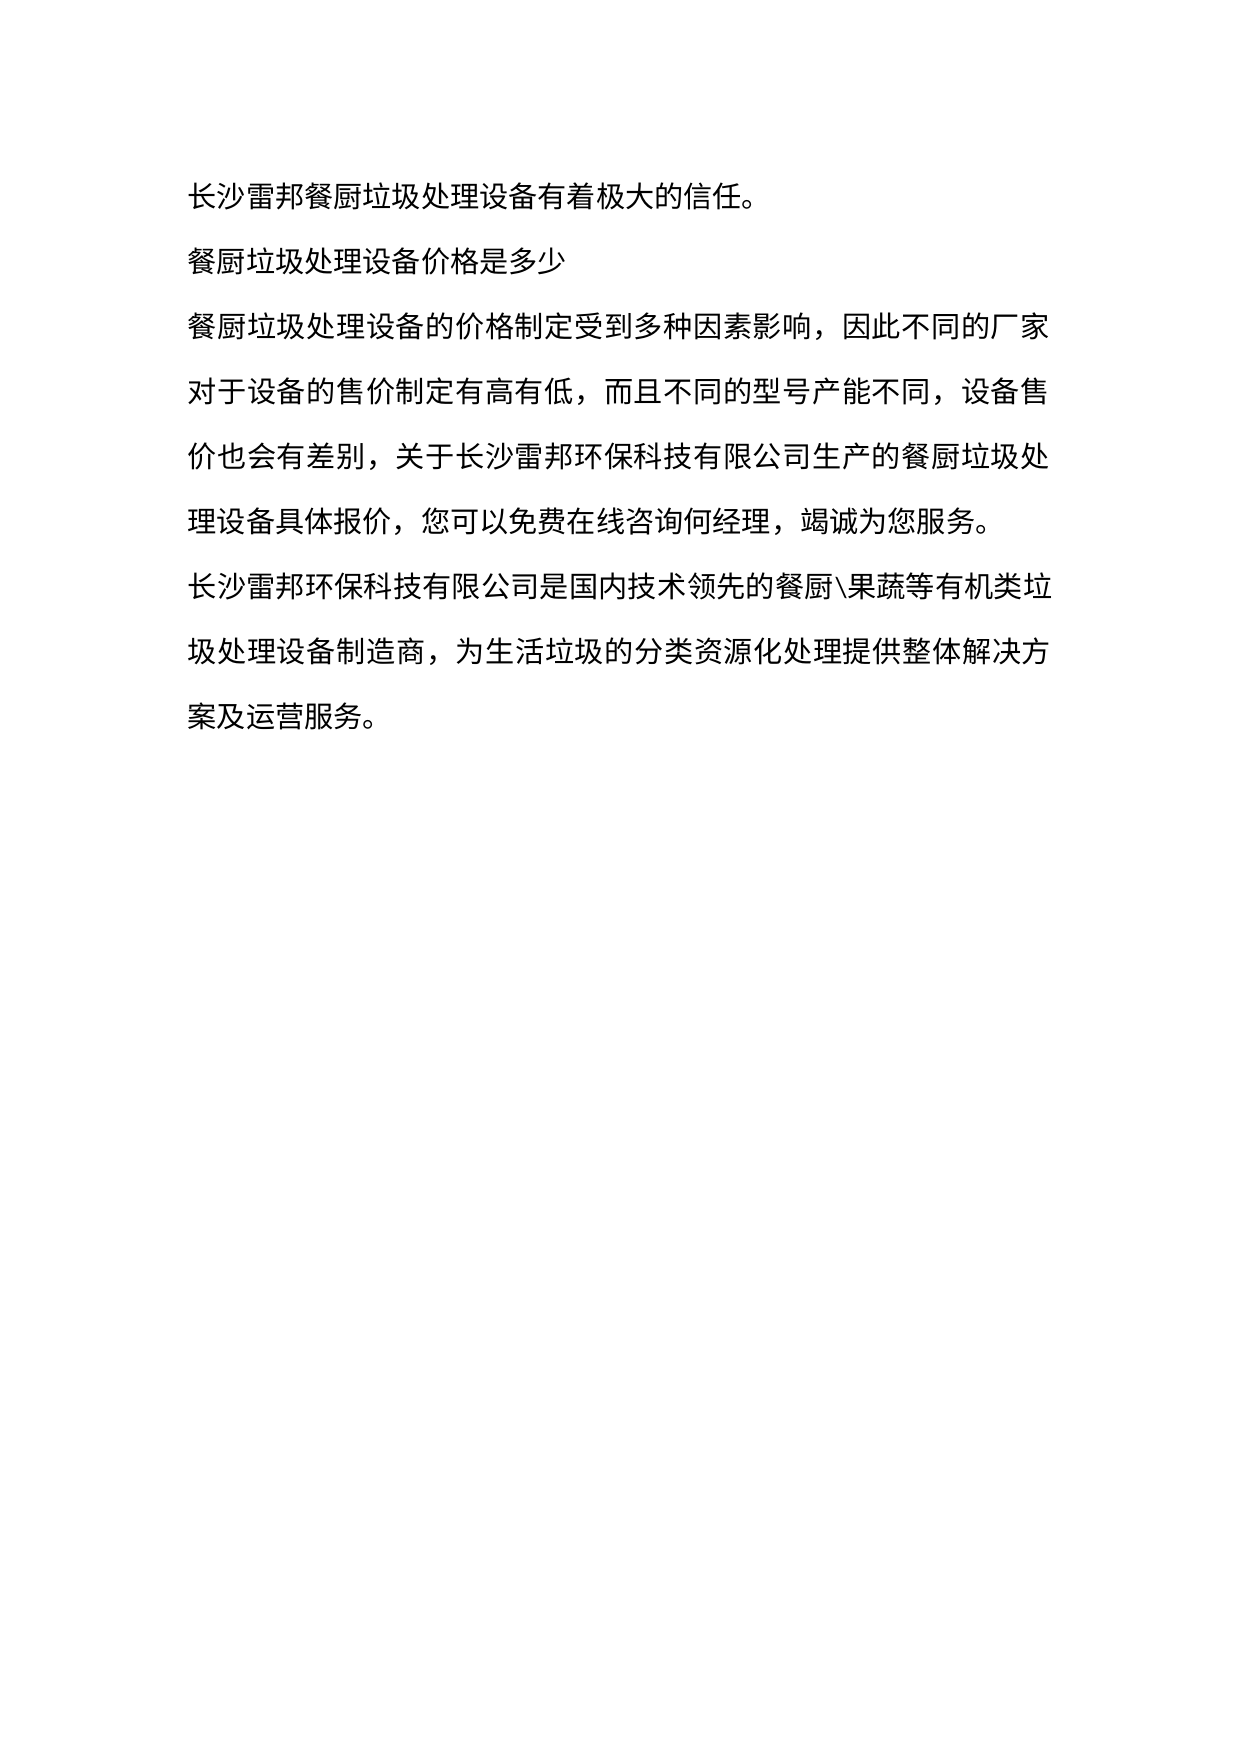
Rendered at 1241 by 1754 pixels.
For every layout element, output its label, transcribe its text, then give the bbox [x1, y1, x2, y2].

text 长沙雷邦环保科技有限公司是国内技术领先的餐厨\果蔬等有机类垃圾处理设备制造商，为生活垃圾的分类资源化处理提供整体解决方案及运营服务。 [187, 552, 1053, 747]
text 餐厨垃圾处理设备价格是多少 [187, 227, 1053, 292]
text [187, 162, 1053, 227]
text 餐厨垃圾处理设备的价格制定受到多种因素影响，因此不同的厂家对于设备的售价制定有高有低，而且不同的型号产能不同，设备售价也会有差别，关于长沙雷邦环保科技有限公司生产的餐厨垃圾处理设备具体报价，您可以免费在线咨询何经理，竭诚为您服务。 [187, 292, 1053, 552]
